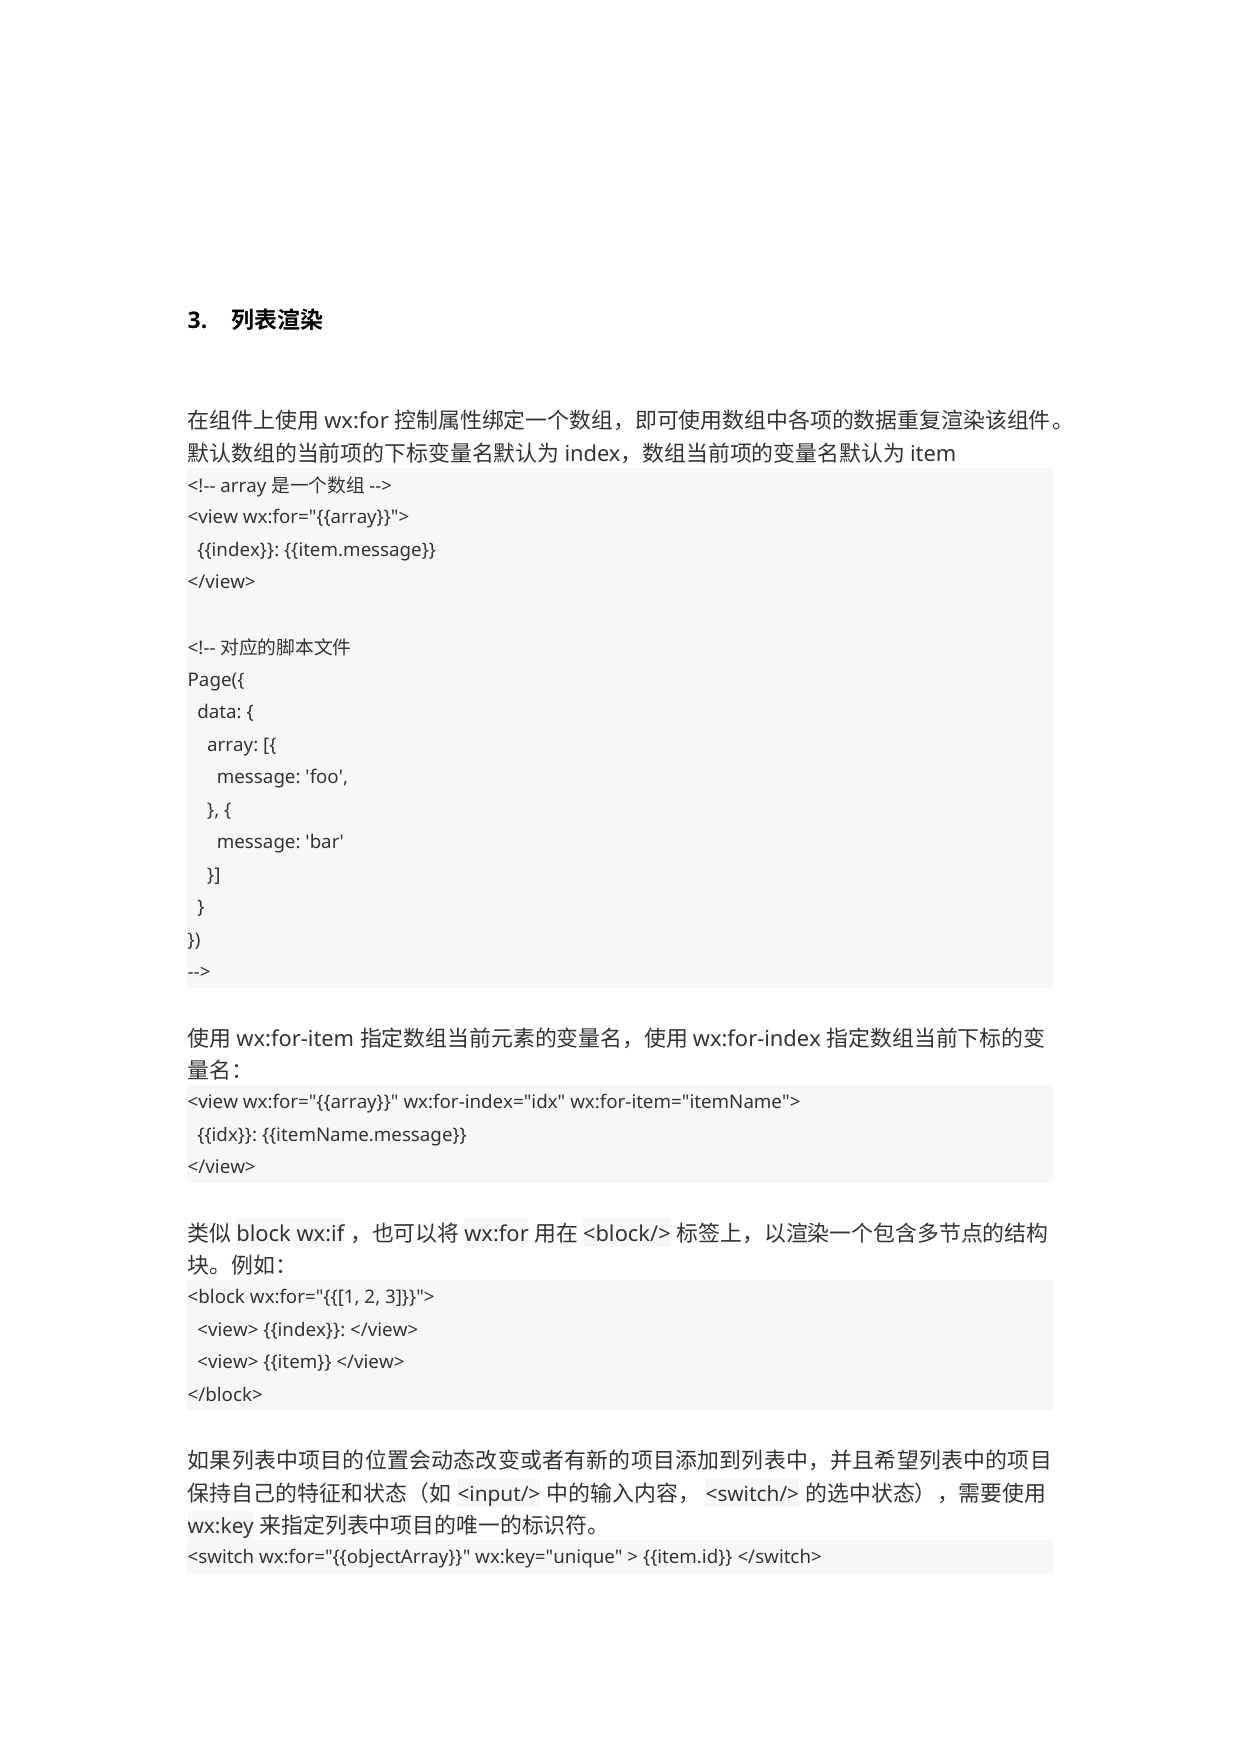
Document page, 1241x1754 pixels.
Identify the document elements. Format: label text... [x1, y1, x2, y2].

text {{idx}}: {{itemName.message}} [187, 1118, 1053, 1150]
text <view wx:for="{{array}}"> [187, 500, 1053, 533]
text }) [187, 923, 1053, 955]
text <view> {{item}} </view> [187, 1345, 1053, 1378]
text {{index}}: {{item.message}} [187, 533, 1053, 565]
text 类似 block wx:if ，也可以将 wx:for 用在 <block/> 标签上，以渲染一个包含多节点的结构块。例如： [187, 1215, 1053, 1280]
text <block wx:for="{{[1, 2, 3]}}"> [187, 1280, 1053, 1313]
text 使用 wx:for-item 指定数组当前元素的变量名，使用 wx:for-index 指定数组当前下标的变量名： [187, 1020, 1053, 1085]
text <!-- 对应的脚本文件 [187, 630, 1053, 663]
text message: 'bar' [187, 825, 1053, 858]
text }] [187, 858, 1053, 890]
text 如果列表中项目的位置会动态改变或者有新的项目添加到列表中，并且希望列表中的项目保持自己的特征和状态（如 <input/> 中的输入内容， <switch/> 的选中状态），需要使用 wx:key 来指定列表中项目的唯一的标识符。 [187, 1443, 1053, 1540]
text array: [{ [187, 728, 1053, 760]
text Page({ [187, 663, 1053, 695]
text 在组件上使用 wx:for 控制属性绑定一个数组，即可使用数组中各项的数据重复渲染该组件。默认数组的当前项的下标变量名默认为 index，数组当前项的变量名默认为 item [187, 403, 1053, 468]
text message: 'foo', [187, 760, 1053, 793]
subtitle 列表渲染 [187, 287, 1053, 352]
text </view> [187, 565, 1053, 598]
text data: { [187, 695, 1053, 728]
text <switch wx:for="{{objectArray}}" wx:key="unique" > {{item.id}} </switch> [187, 1540, 1053, 1573]
text </view> [187, 1150, 1053, 1183]
text --> [187, 955, 1053, 988]
text <!-- array 是一个数组 --> [187, 468, 1053, 500]
text }, { [187, 793, 1053, 825]
text <view> {{index}}: </view> [187, 1313, 1053, 1345]
text } [187, 890, 1053, 923]
text </block> [187, 1378, 1053, 1410]
text <view wx:for="{{array}}" wx:for-index="idx" wx:for-item="itemName"> [187, 1085, 1053, 1118]
